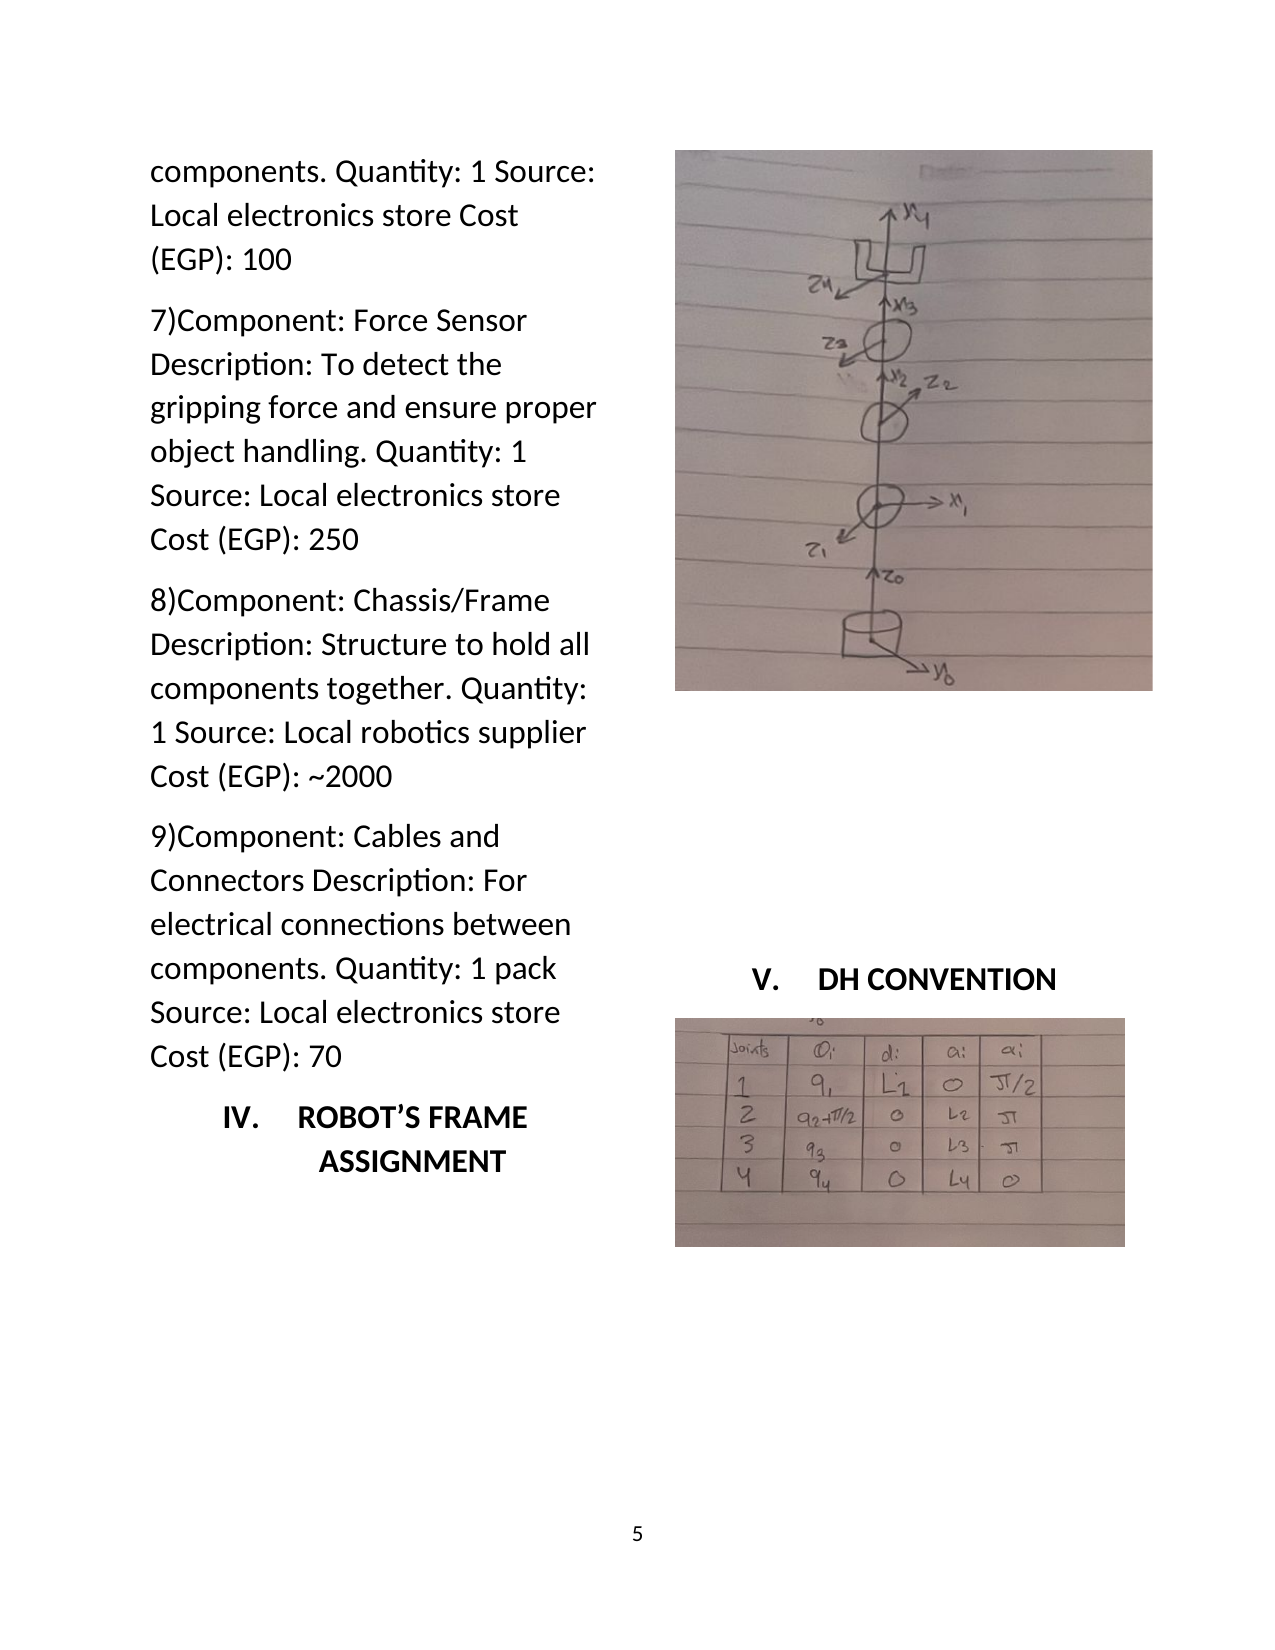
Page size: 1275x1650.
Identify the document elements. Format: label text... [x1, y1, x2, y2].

text 8)Component: Chassis/Frame Description: Structure to hold all components together. Quantity: 1 Source: Local robotics supplier Cost (EGP): ~2000 [150, 579, 600, 796]
picture [675, 1018, 1125, 1247]
list DH CONVENTION [712, 958, 1125, 999]
text 7)Component: Force Sensor Description: To detect the gripping force and ensure proper object handling. Quantity: 1 Source: Local electronics store Cost (EGP): 250 [150, 298, 600, 559]
picture [675, 150, 1153, 691]
list ROBOT’S FRAME ASSIGNMENT [187, 1096, 600, 1181]
text 9)Component: Cables and Connectors Description: For electrical connections between components. Quantity: 1 pack Source: Local electronics store Cost (EGP): 70 [150, 815, 600, 1076]
